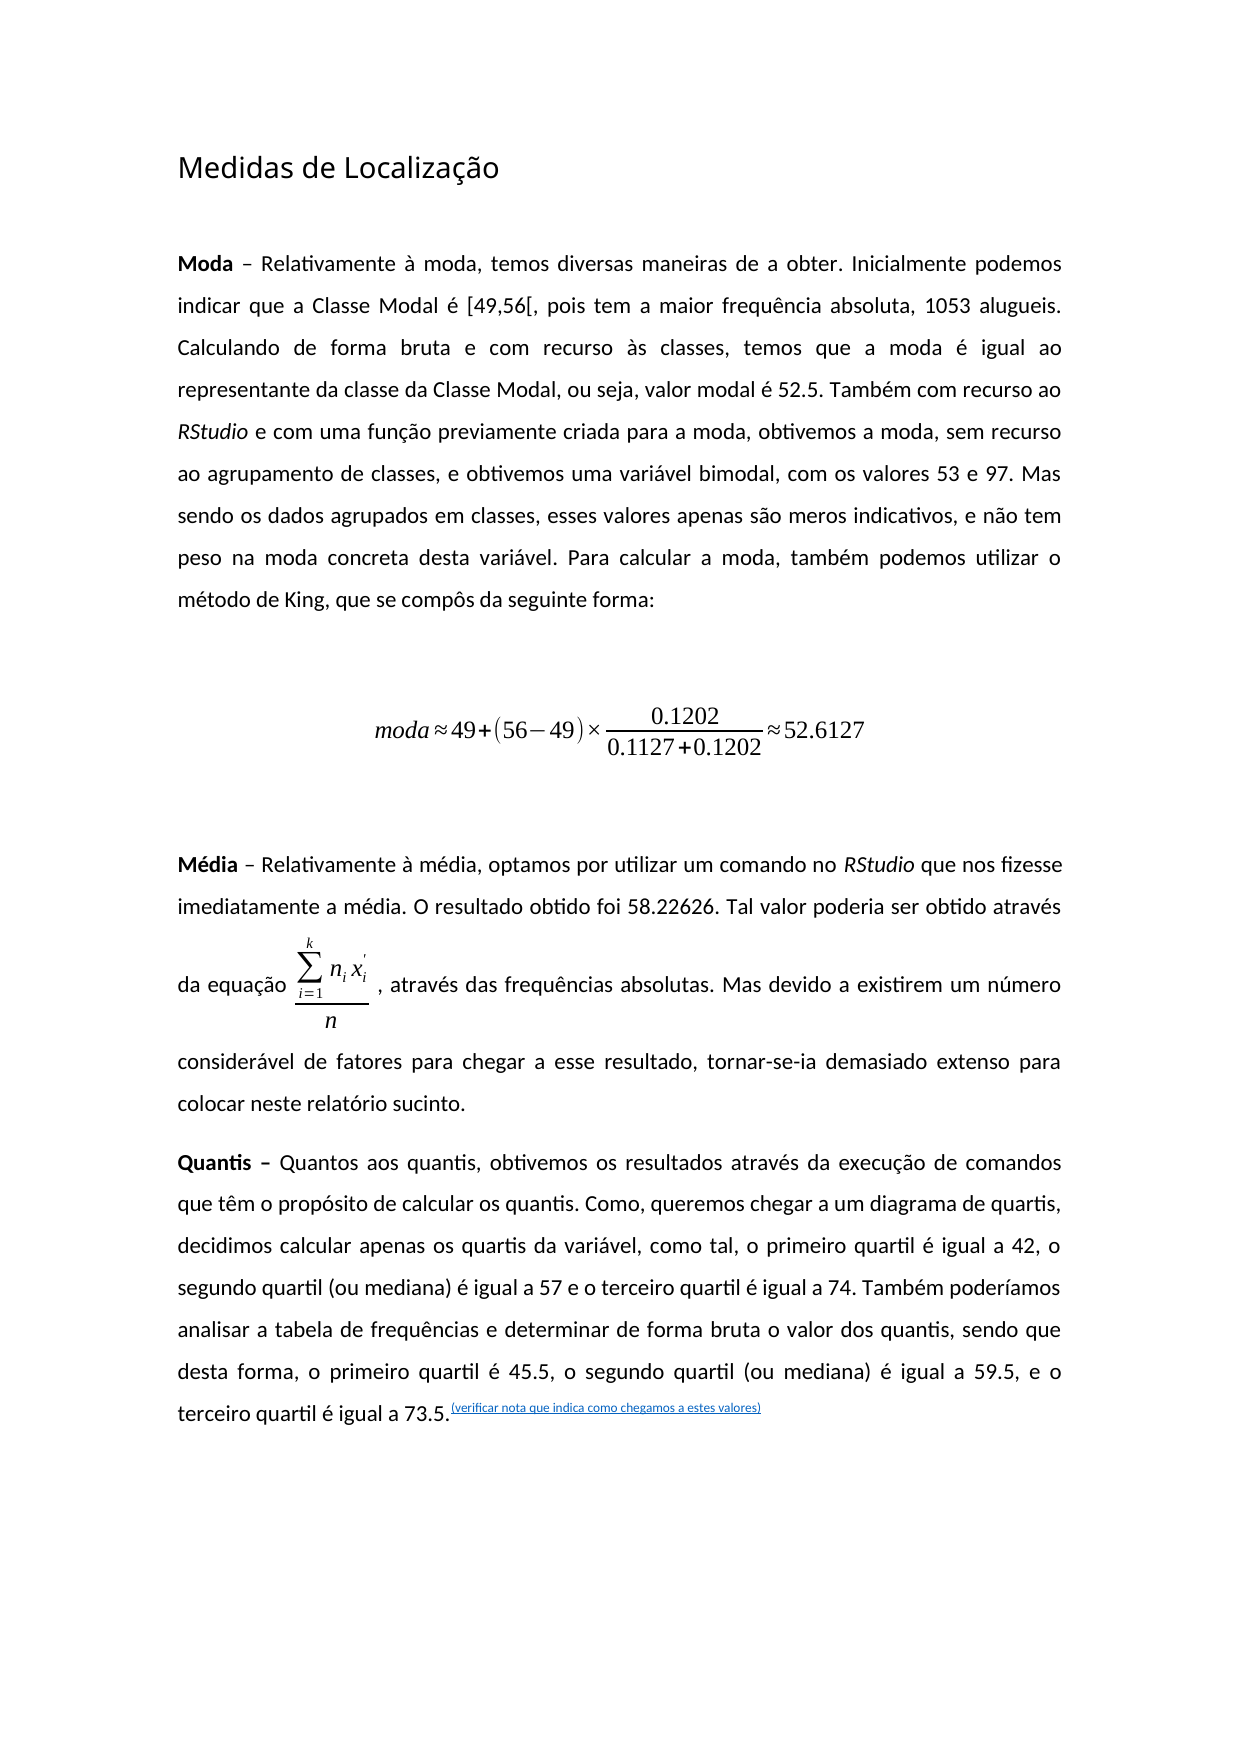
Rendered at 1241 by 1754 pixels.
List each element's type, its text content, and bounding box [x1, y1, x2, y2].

subtitle Medidas de Localização [177, 148, 1063, 187]
text Moda – Relativamente à moda, temos diversas maneiras de a obter. Inicialmente podemos indicar que a Classe Modal é [49,56[, pois tem a maior frequência absoluta, 1053 alugueis. Calculando de forma bruta e com recurso às classes, temos que a moda é igual ao representante da classe da Classe Modal, ou seja, valor modal é 52.5. Também com recurso ao RStudio e com uma função previamente criada para a moda, obtivemos a moda, sem recurso ao agrupamento de classes, e obtivemos uma variável bimodal, com os valores 53 e 97. Mas sendo os dados agrupados em classes, esses valores apenas são meros indicativos, e não tem peso na moda concreta desta variável. Para calcular a moda, também podemos utilizar o método de King, que se compôs da seguinte forma: [177, 249, 1063, 613]
text Média – Relativamente à média, optamos por utilizar um comando no RStudio que nos fizesse imediatamente a média. O resultado obtido foi 58.22626. Tal valor poderia ser obtido através da equação , através das frequências absolutas. Mas devido a existirem um número considerável de fatores para chegar a esse resultado, tornar-se-ia demasiado extenso para colocar neste relatório sucinto. [177, 850, 1063, 1117]
text Quantis – Quantos aos quantis, obtivemos os resultados através da execução de comandos que têm o propósito de calcular os quantis. Como, queremos chegar a um diagrama de quartis, decidimos calcular apenas os quartis da variável, como tal, o primeiro quartil é igual a 42, o segundo quartil (ou mediana) é igual a 57 e o terceiro quartil é igual a 74. Também poderíamos analisar a tabela de frequências e determinar de forma bruta o valor dos quantis, sendo que desta forma, o primeiro quartil é 45.5, o segundo quartil (ou mediana) é igual a 59.5, e o terceiro quartil é igual a 73.5.(verificar nota que indica como chegamos a estes valores) [177, 1148, 1063, 1427]
